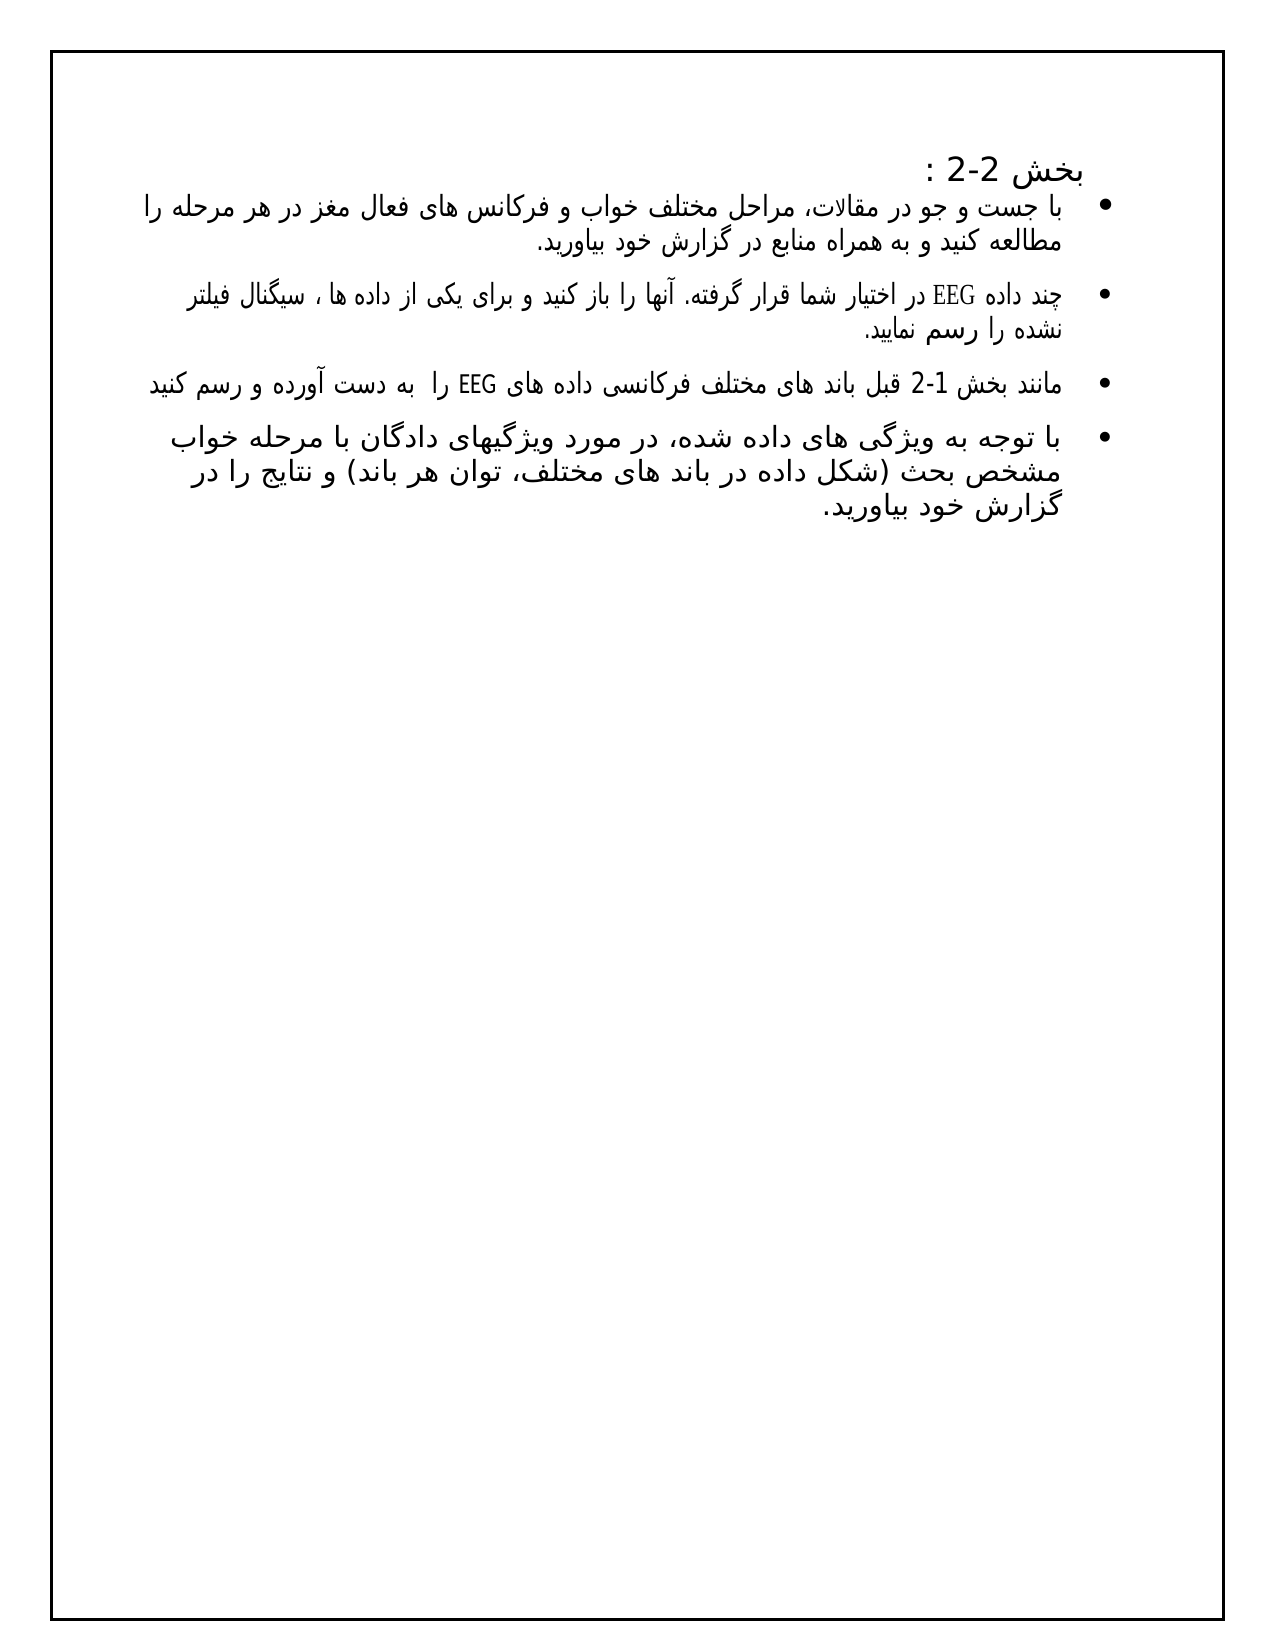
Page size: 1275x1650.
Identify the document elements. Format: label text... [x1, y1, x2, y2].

text بخش 2-2 : [139, 150, 1137, 189]
list با توجه به ویژگی های داده شده، در مورد ویژگیهای دادگان با مرحله خواب مشخص بحث (شکل داده در باند های مختلف، توان هر باند) و نتایج را در گزارش خود بیاورید. [139, 421, 1100, 523]
list مانند بخش 1-2 قبل باند های مختلف فرکانسی داده های EEG را به دست آورده و رسم کنید [139, 365, 1100, 401]
list چند داده EEG در اختیار شما قرار گرفته. آنها را باز کنید و برای یکی از داده ها ، سیگنال فیلتر نشده را رسم نمایید. [139, 277, 1100, 345]
list با جست و جو در مقالات، مراحل مختلف خواب و فرکانس های فعال مغز در هر مرحله را مطالعه کنید و به همراه منابع در گزارش خود بیاورید. [139, 189, 1100, 257]
